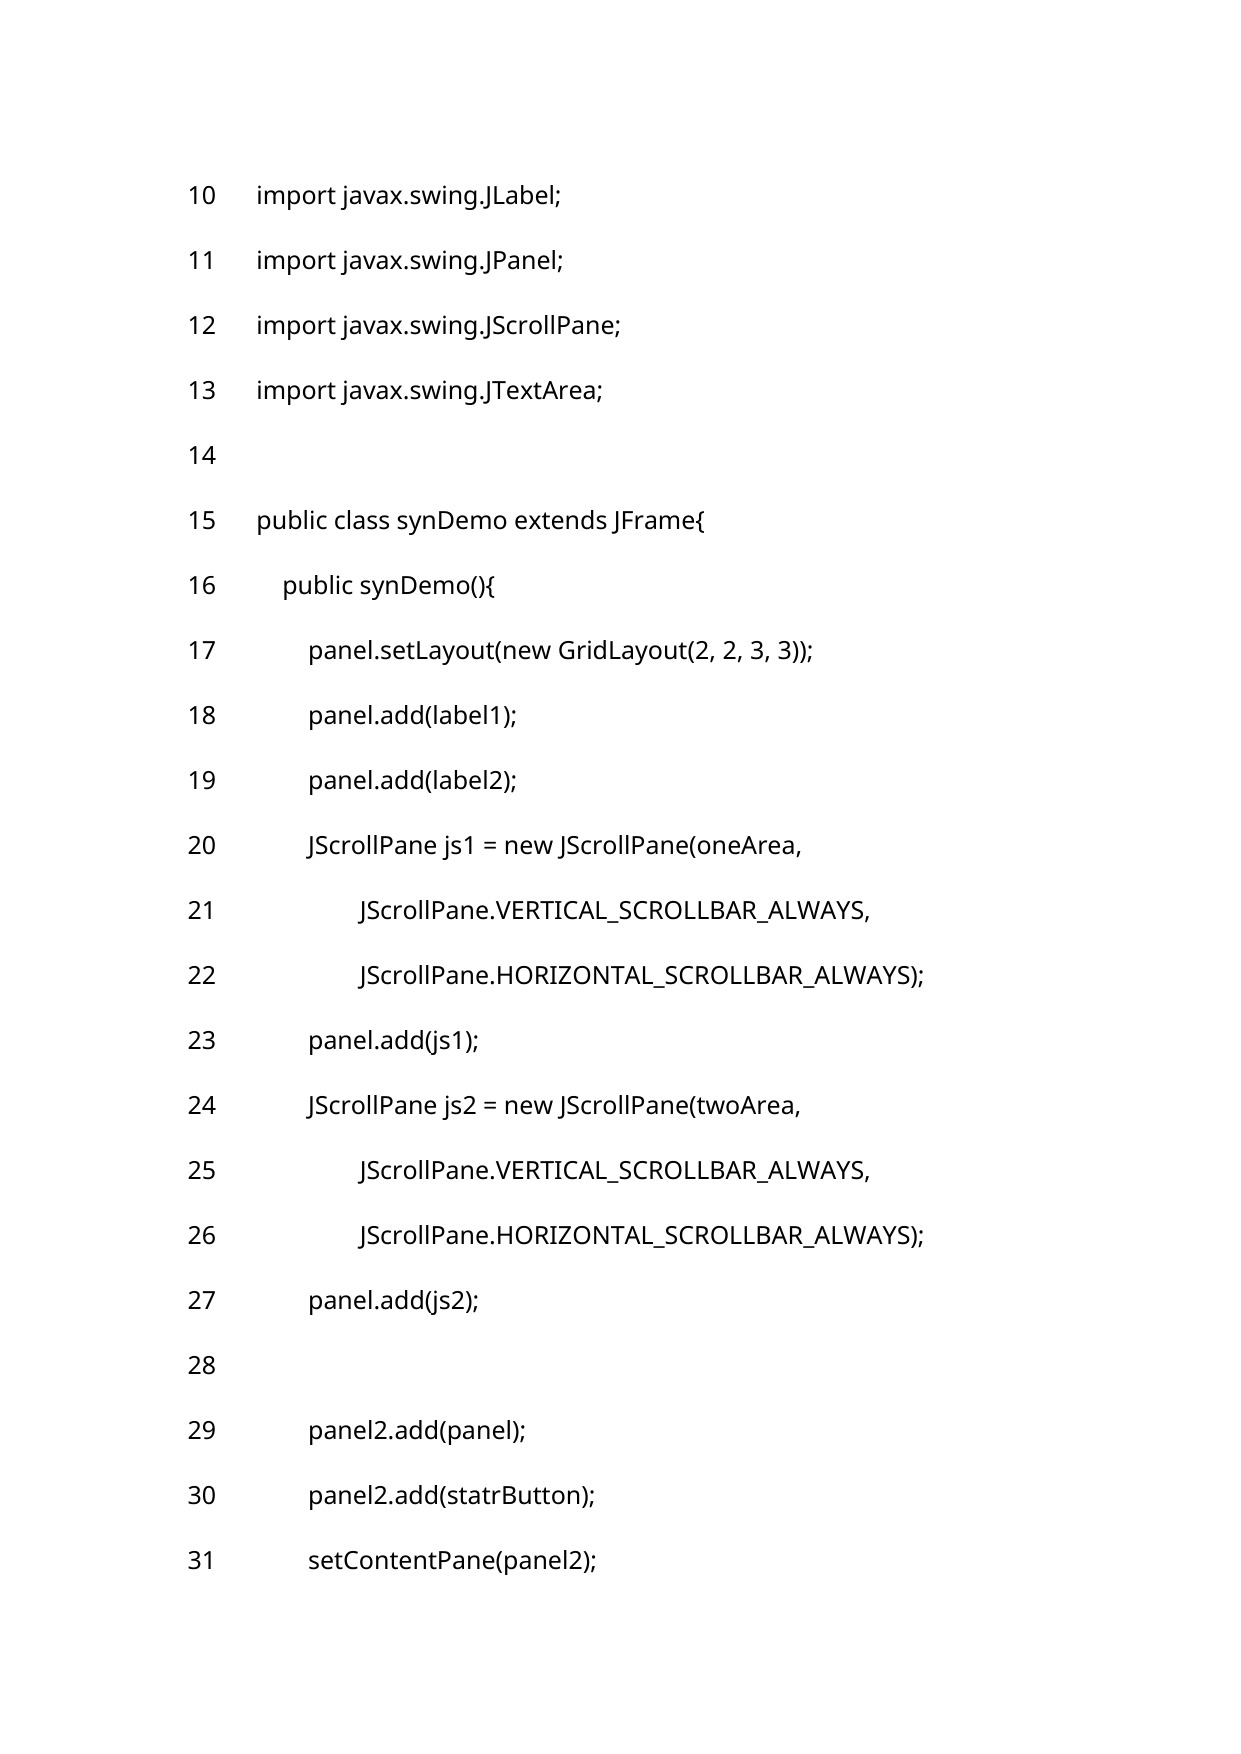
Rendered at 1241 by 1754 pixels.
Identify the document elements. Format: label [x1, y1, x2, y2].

table_header [188, 162, 256, 1592]
table_header [256, 162, 1240, 1592]
